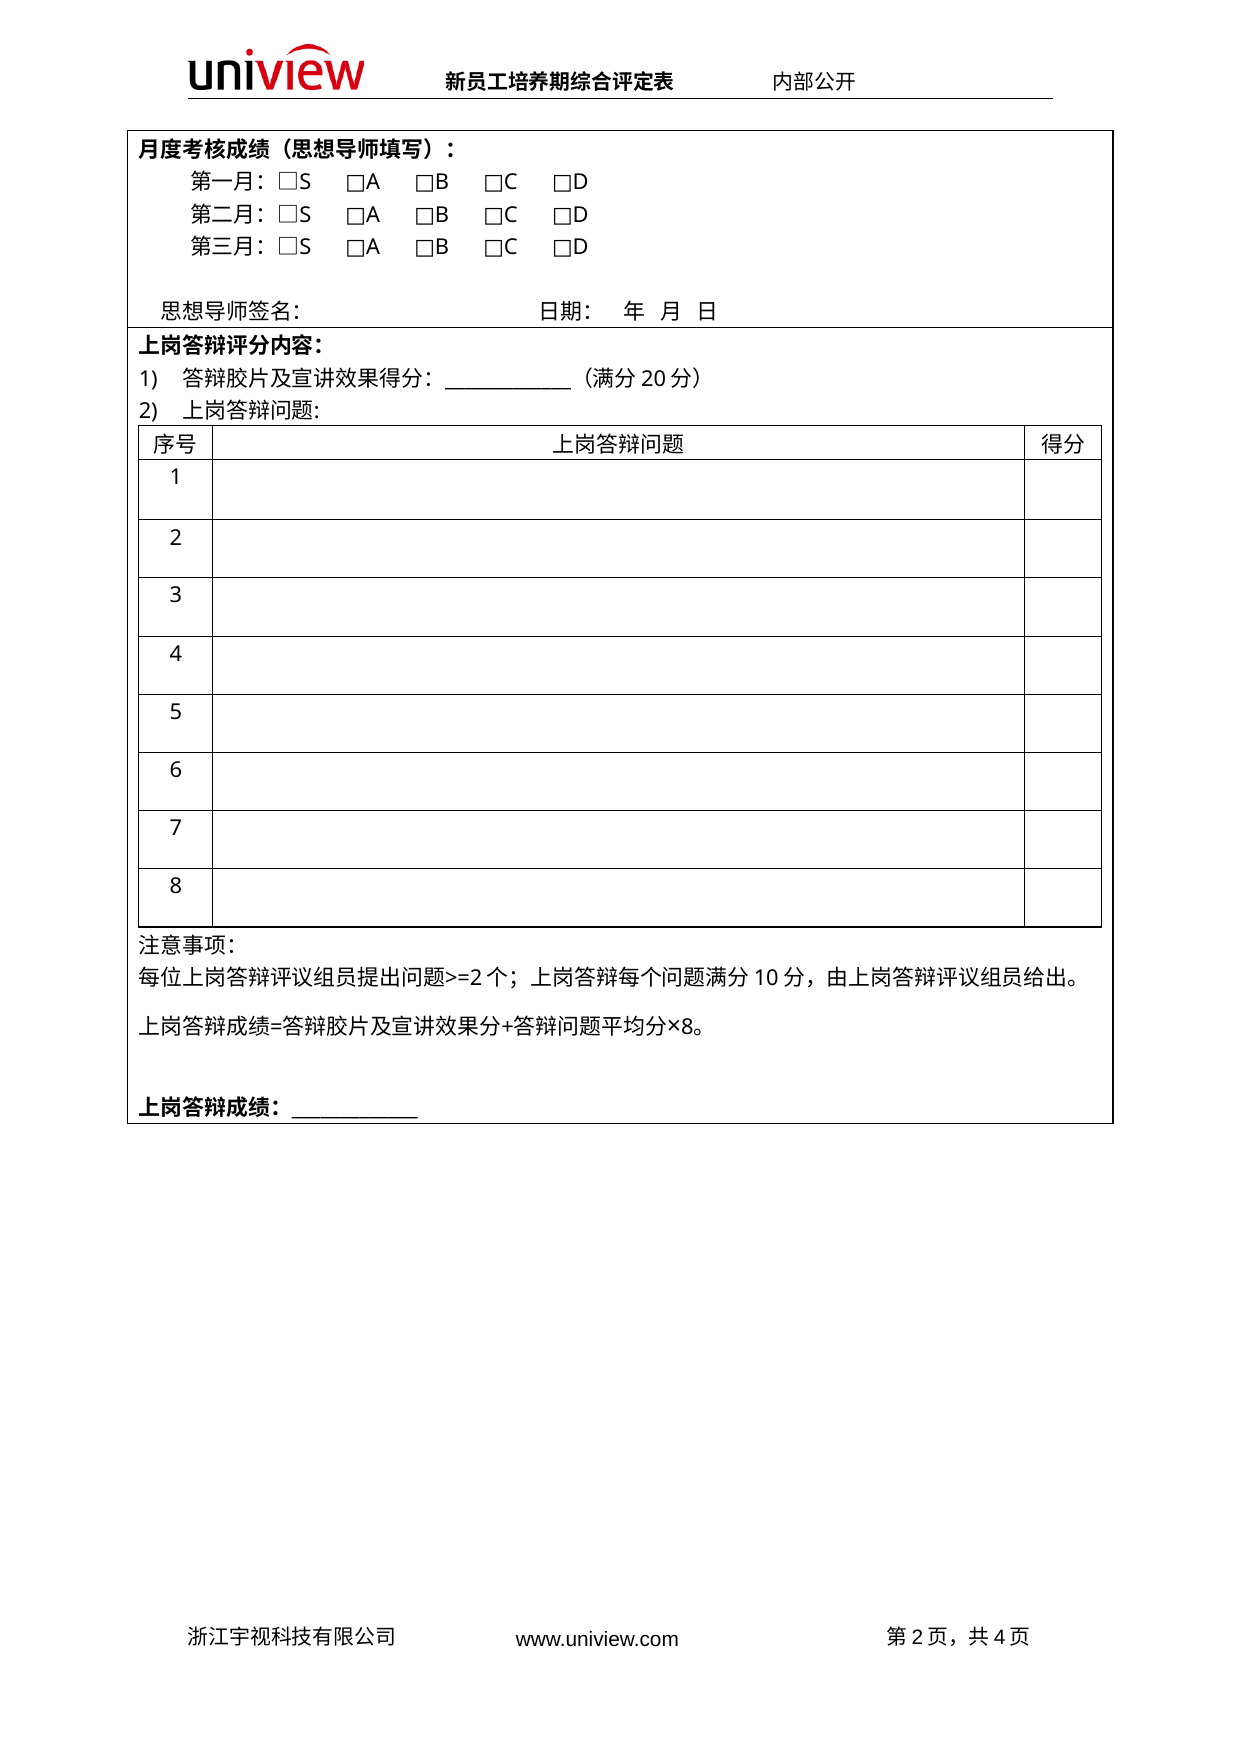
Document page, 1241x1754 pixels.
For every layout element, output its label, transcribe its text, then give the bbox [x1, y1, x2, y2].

table_cell 上岗答辩评分内容： 答辩胶片及宣讲效果得分：_____________（满分20分） 上岗答辩问题: 注意事项： 每位上岗答辩评议组员提出问题>=2个；上岗答辩每个问题满分10分，由上岗答辩评议组员给出。 上岗答辩成绩=答辩胶片及宣讲效果分+答辩问题平均分×8。 上岗答辩成绩：_____________ [128, 328, 1112, 1122]
picture [187, 44, 364, 90]
table_header 月度考核成绩（思想导师填写）： 第一月：□S □A □B □C □D 第二月：□S □A □B □C □D 第三月：□S □A □B □C □D 思想导师签名： 日期： 年 月 日 [128, 131, 1112, 326]
